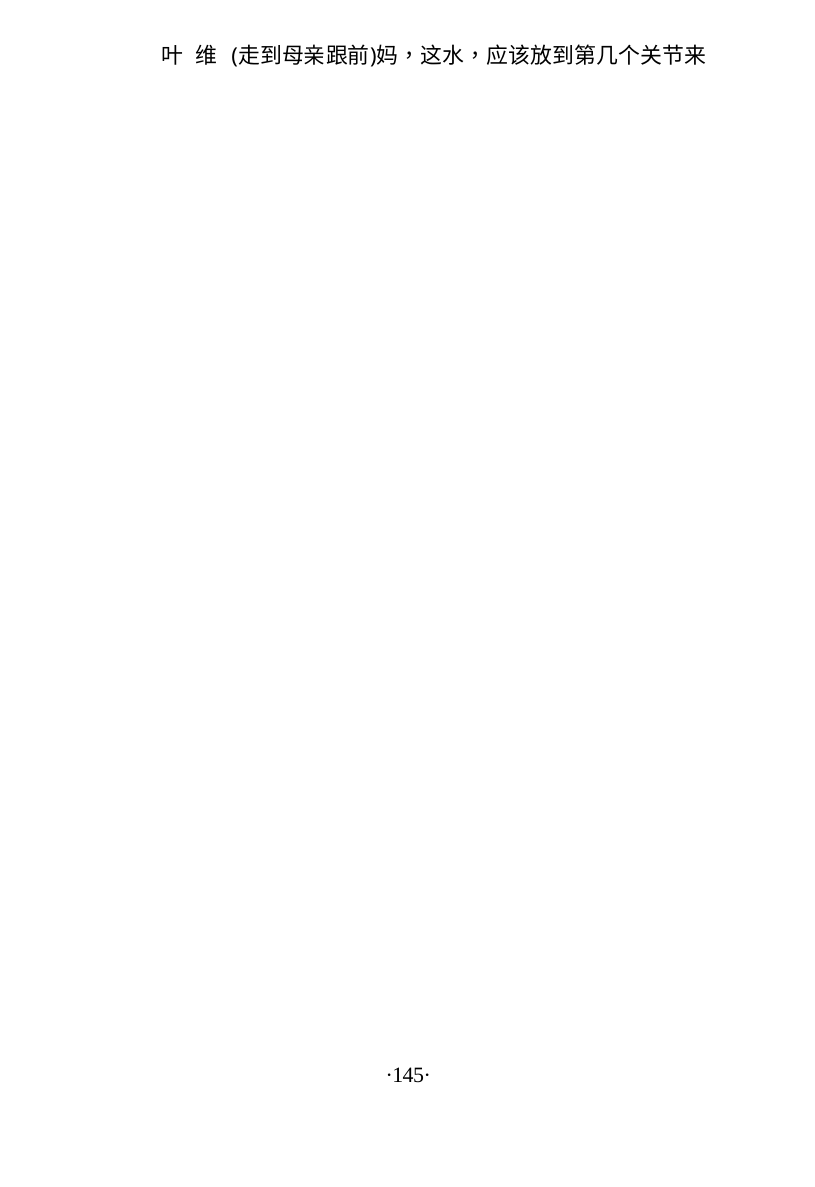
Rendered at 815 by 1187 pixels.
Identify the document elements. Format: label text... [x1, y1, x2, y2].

text 叶 维 (走到母亲跟前)妈，这水，应该放到第几个关节来 [122, 42, 706, 69]
